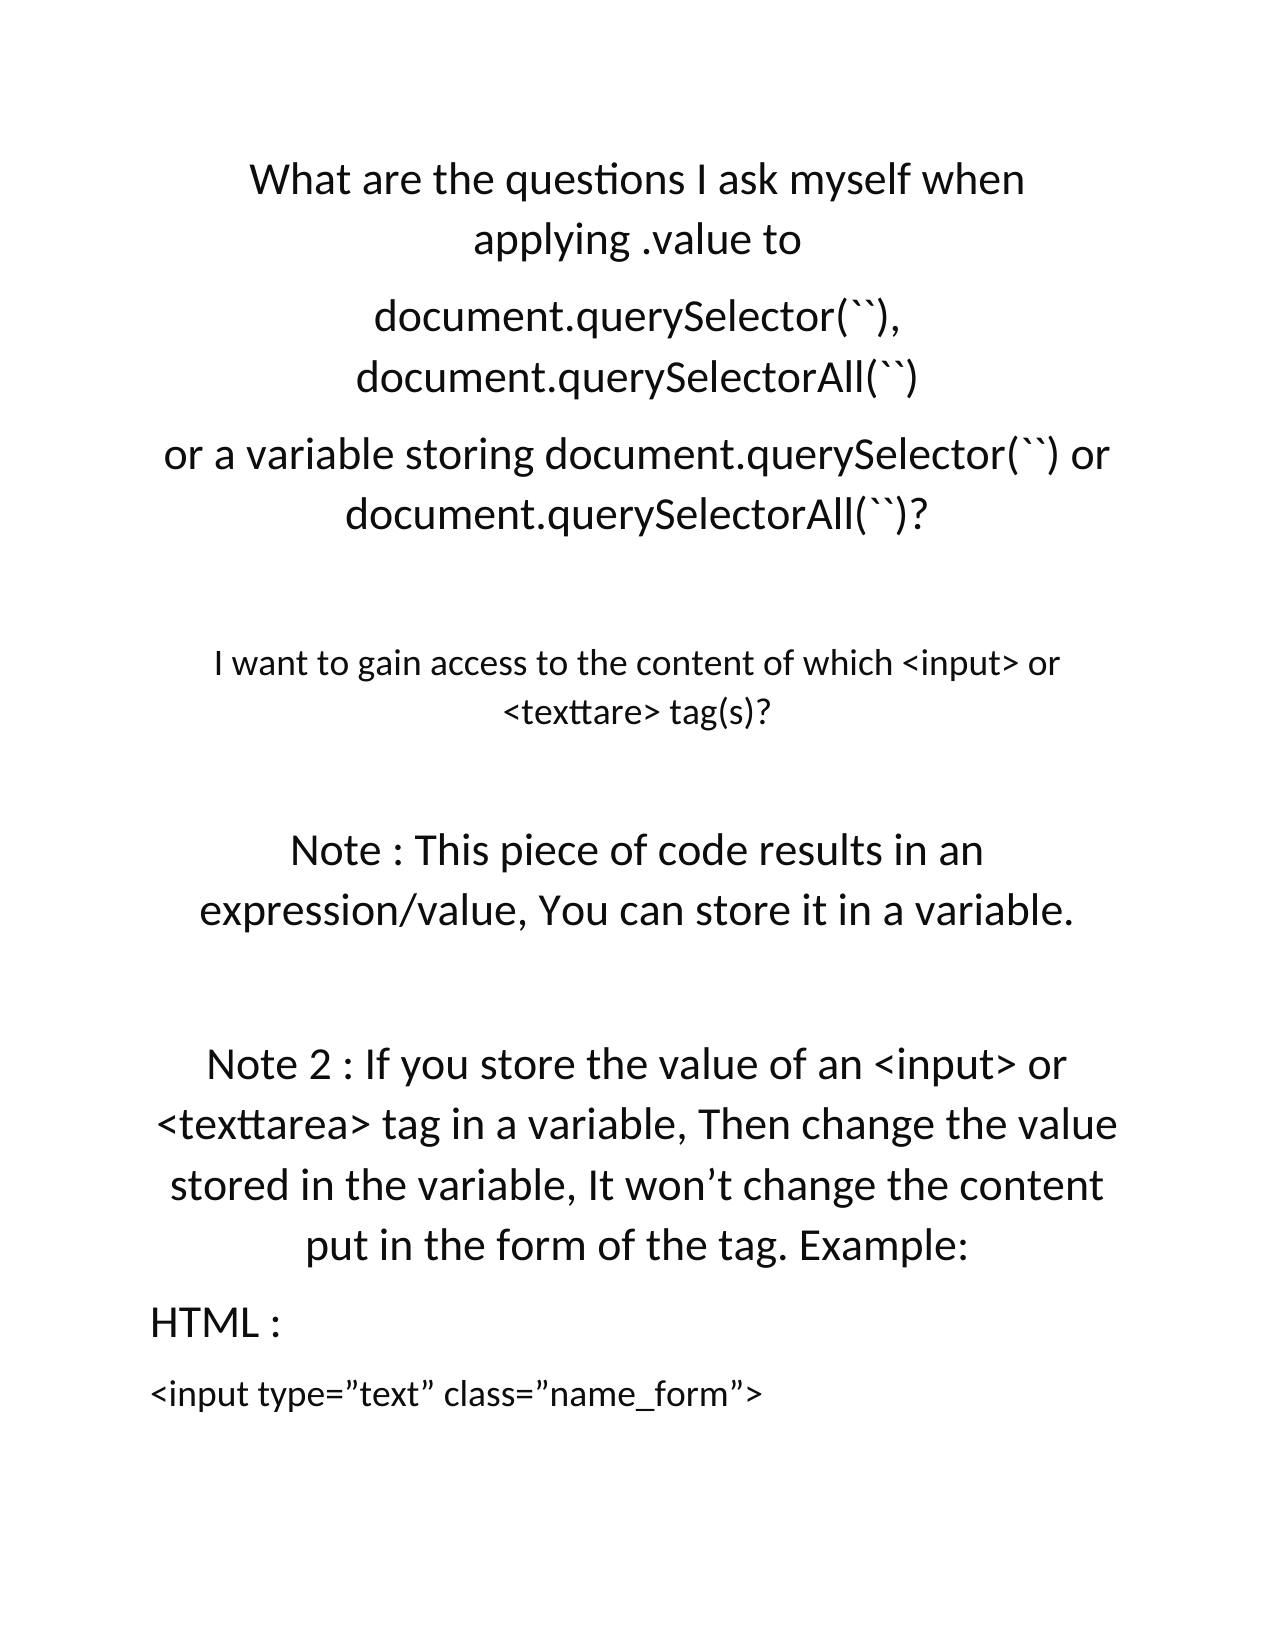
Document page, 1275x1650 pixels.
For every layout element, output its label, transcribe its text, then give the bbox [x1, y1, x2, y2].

text or a variable storing document.querySelector(``) or document.querySelectorAll(``)? [150, 424, 1125, 541]
text What are the questions I ask myself when applying .value to [150, 150, 1125, 266]
text Note : This piece of code results in an expression/value, You can store it in a variable. [150, 821, 1125, 937]
text I want to gain access to the content of which <input> or <texttare> tag(s)? [150, 639, 1125, 734]
text <input type=”text” class=”name_form”> [150, 1370, 1125, 1416]
text document.querySelector(``), document.querySelectorAll(``) [150, 287, 1125, 403]
text HTML : [150, 1293, 1125, 1349]
text Note 2 : If you store the value of an <input> or <texttarea> tag in a variable, Then change the value stored in the variable, It won’t change the content put in the form of the tag. Example: [150, 1035, 1125, 1272]
